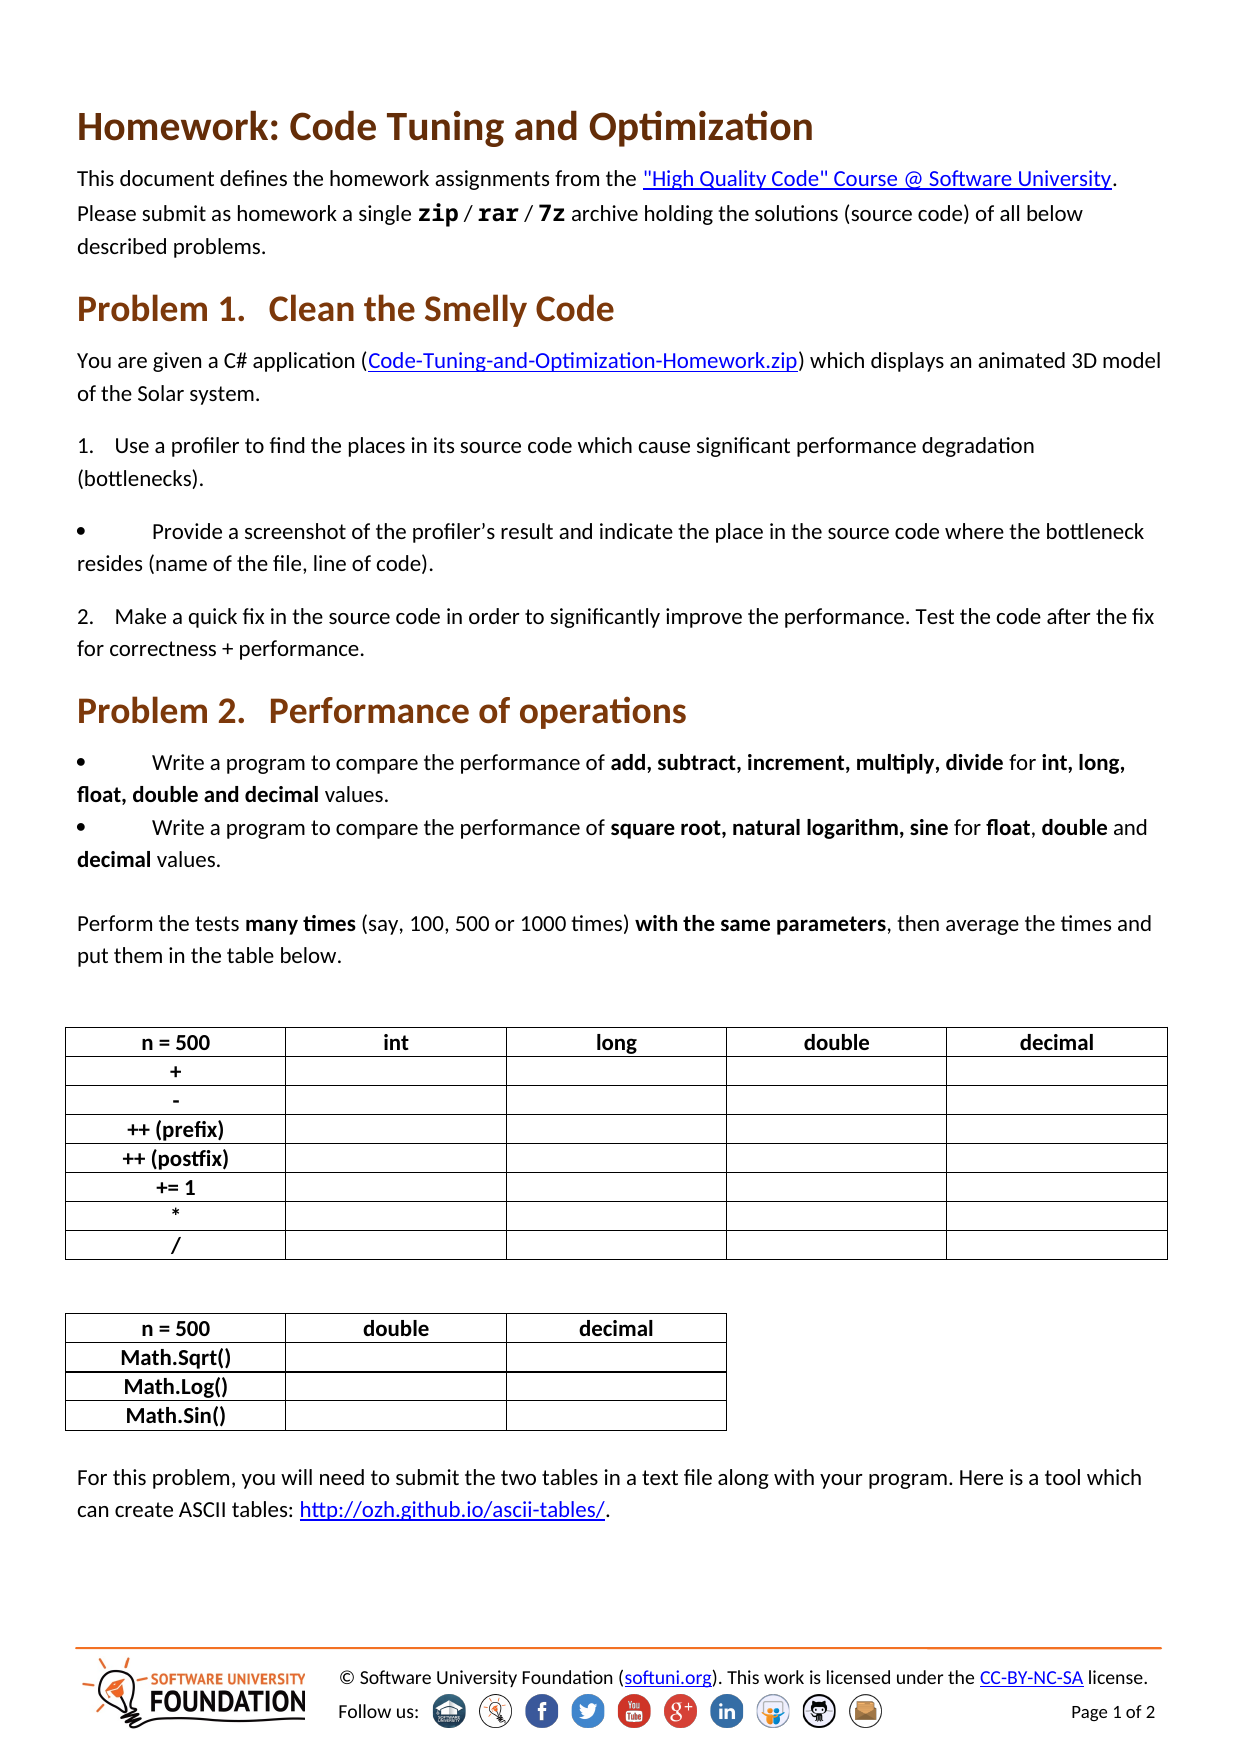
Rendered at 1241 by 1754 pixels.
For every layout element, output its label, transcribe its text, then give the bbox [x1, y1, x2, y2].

picture [849, 1694, 882, 1728]
table_header n = 500 [66, 1028, 285, 1056]
picture [81, 1656, 305, 1729]
list Make a quick fix in the source code in order to significantly improve the performance. Test the code after the fix for correctness + performance. [77, 602, 1163, 662]
table_cell [727, 1144, 946, 1172]
table_cell [727, 1086, 946, 1114]
table_cell [286, 1343, 506, 1371]
picture [571, 1694, 605, 1728]
picture [664, 1694, 697, 1728]
table_cell [507, 1202, 726, 1230]
table_cell [947, 1173, 1167, 1201]
table_cell + [66, 1057, 285, 1085]
table_cell [727, 1057, 946, 1085]
table_cell [947, 1144, 1167, 1172]
table_cell [507, 1144, 726, 1172]
table_header double [727, 1028, 946, 1056]
table_header n = 500 [66, 1314, 285, 1342]
list Write a program to compare the performance of add, subtract, increment, multiply, divide for int, long, float, double and decimal values. [77, 748, 1163, 808]
table_cell [286, 1115, 506, 1143]
table_cell [286, 1202, 506, 1230]
picture [802, 1694, 836, 1728]
table_cell [727, 1202, 946, 1230]
table_cell / [66, 1231, 285, 1259]
table_cell [507, 1343, 726, 1371]
text This document defines the homework assignments from the "High Quality Code" Course @ Software University. Please submit as homework a single zip / rar / 7z archive holding the solutions (source code) of all below described problems. [77, 164, 1163, 260]
picture [710, 1694, 744, 1728]
table_cell * [66, 1202, 285, 1230]
table_cell [727, 1115, 946, 1143]
table_cell [947, 1231, 1167, 1259]
table_cell Math.Sqrt() [66, 1343, 285, 1371]
table_cell += 1 [66, 1173, 285, 1201]
subtitle Homework: Code Tuning and Optimization [77, 99, 1163, 150]
table_cell [727, 1173, 946, 1201]
table_cell [507, 1173, 726, 1201]
table_cell - [66, 1086, 285, 1114]
table_cell [286, 1231, 506, 1259]
list Write a program to compare the performance of square root, natural logarithm, sine for float, double and decimal values. [77, 813, 1163, 873]
subtitle Clean the Smelly Code [77, 285, 1163, 331]
list Perform the tests many times (say, 100, 500 or 1000 times) with the same parameters, then average the times and put them in the table below. [77, 909, 1163, 969]
table_cell Math.Sin() [66, 1401, 285, 1429]
table_cell [507, 1401, 726, 1429]
table_cell [947, 1086, 1167, 1114]
table_cell [507, 1057, 726, 1085]
subtitle Performance of operations [77, 687, 1163, 733]
table_cell [947, 1202, 1167, 1230]
table_cell [286, 1401, 506, 1429]
picture [617, 1694, 651, 1728]
table_cell Math.Log() [66, 1373, 285, 1400]
text You are given a C# application (Code-Tuning-and-Optimization-Homework.zip) which displays an animated 3D model of the Solar system. [77, 346, 1163, 407]
table_cell [507, 1373, 726, 1400]
table_cell ++ (prefix) [66, 1115, 285, 1143]
list For this problem, you will need to submit the two tables in a text file along with your program. Here is a tool which can create ASCII tables: http://ozh.github.io/ascii-tables/. [77, 1463, 1163, 1523]
picture [756, 1694, 790, 1728]
table_header double [286, 1314, 506, 1342]
table_cell [507, 1115, 726, 1143]
table_cell [507, 1086, 726, 1114]
table_cell ++ (postfix) [66, 1144, 285, 1172]
table_cell [727, 1231, 946, 1259]
table_header decimal [947, 1028, 1167, 1056]
table_cell [286, 1144, 506, 1172]
table_cell [947, 1057, 1167, 1085]
table_header long [507, 1028, 726, 1056]
table_header int [286, 1028, 506, 1056]
table_header decimal [507, 1314, 726, 1342]
table_cell [286, 1173, 506, 1201]
list Provide a screenshot of the profiler’s result and indicate the place in the source code where the bottleneck resides (name of the file, line of code). [77, 517, 1163, 577]
table_cell [286, 1057, 506, 1085]
picture [525, 1694, 559, 1728]
table_cell [507, 1231, 726, 1259]
picture [432, 1694, 466, 1728]
table_cell [286, 1373, 506, 1400]
table_cell [286, 1086, 506, 1114]
table_cell [947, 1115, 1167, 1143]
picture [479, 1694, 512, 1728]
list Use a profiler to find the places in its source code which cause significant performance degradation (bottlenecks). [77, 432, 1163, 492]
